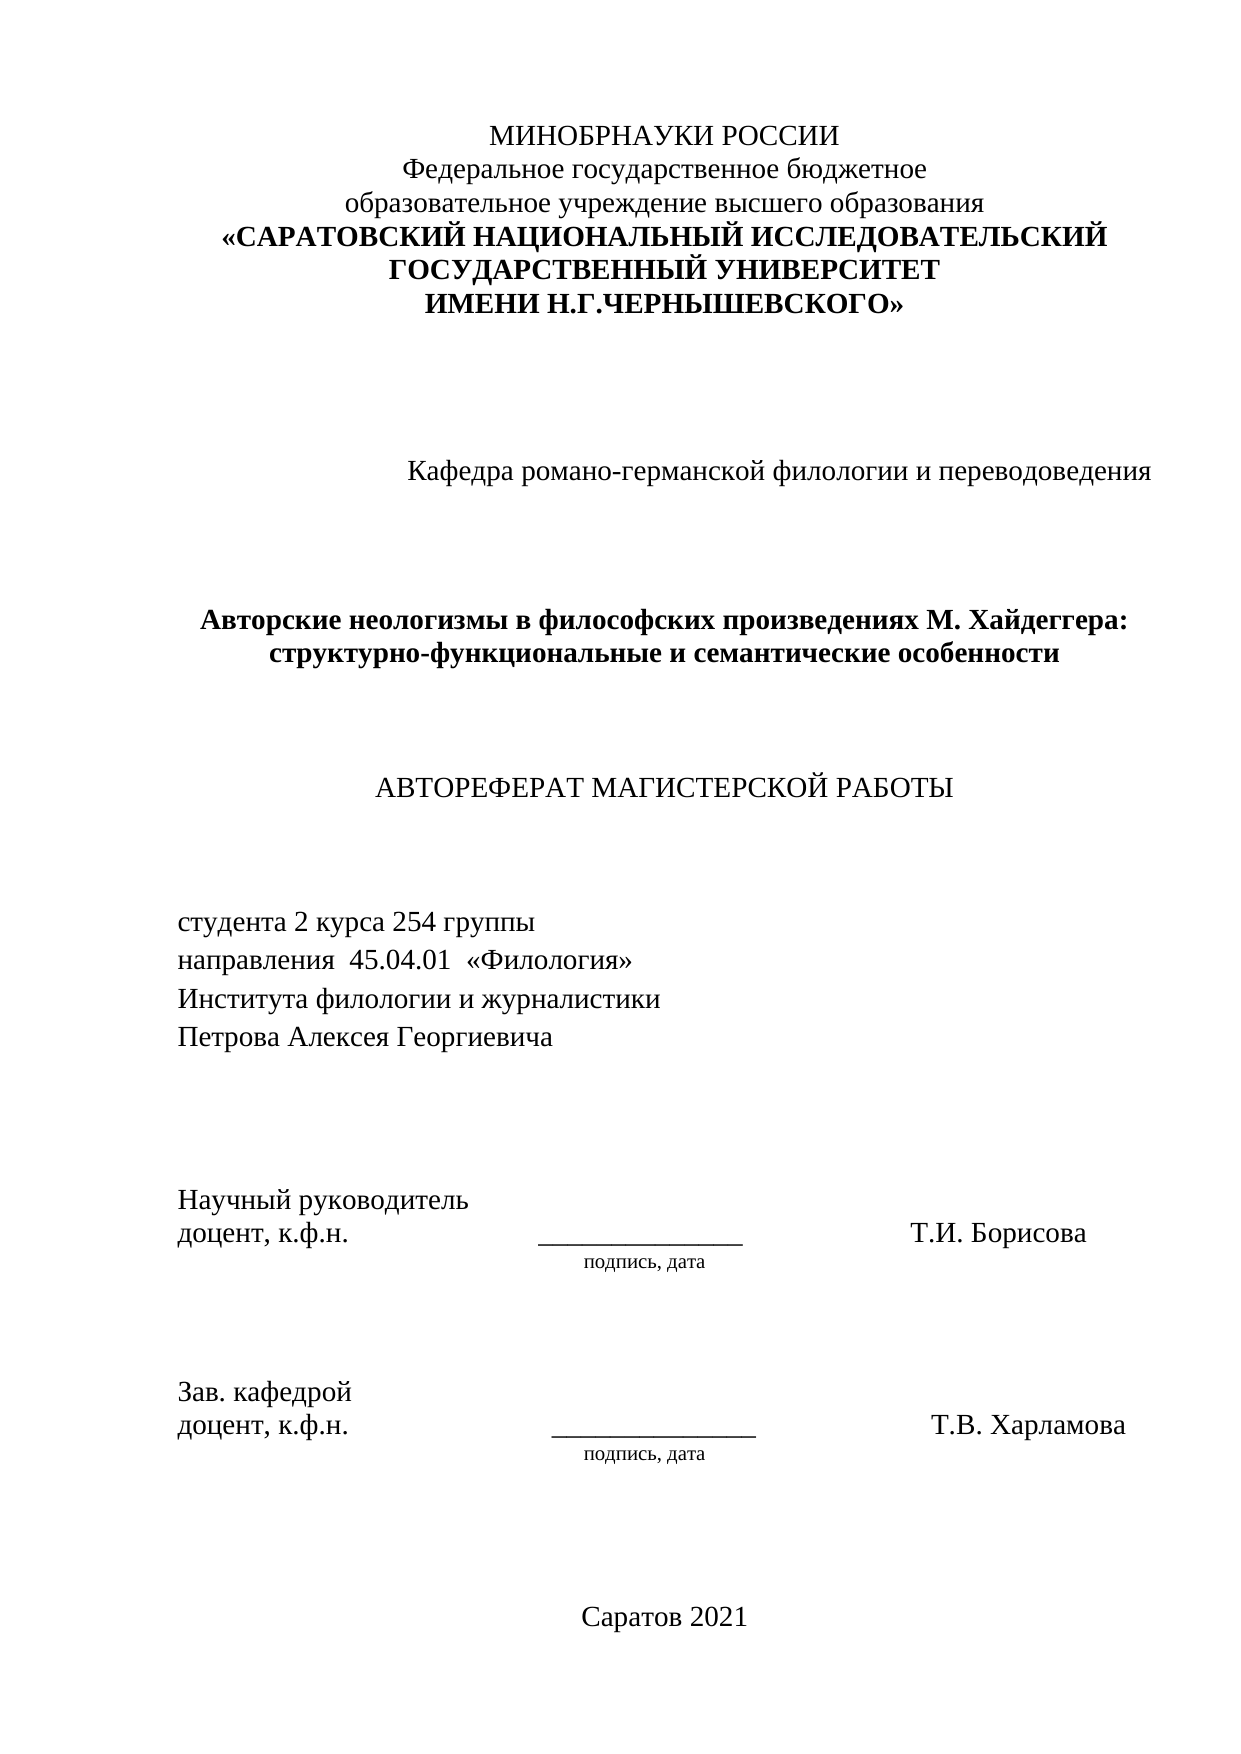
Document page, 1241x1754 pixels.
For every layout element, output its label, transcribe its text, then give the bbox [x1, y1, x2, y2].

text Зав. кафедрой [177, 1374, 1152, 1407]
text подпись, дата [177, 1441, 1152, 1465]
text АВТОРЕФЕРАТ МАГИСТЕРСКОЙ РАБОТЫ [177, 770, 1152, 803]
text МИНОБРНАУКИ РОССИИ [177, 118, 1152, 152]
text «САРАТОВСКИЙ НАЦИОНАЛЬНЫЙ ИССЛЕДОВАТЕЛЬСКИЙ [177, 219, 1152, 252]
text Петрова Алексея Георгиевича [177, 1019, 1152, 1053]
text подпись, дата [177, 1249, 1152, 1273]
text направления 45.04.01 «Филология» [177, 942, 1152, 976]
text Научный руководитель [177, 1182, 1152, 1216]
text ГОСУДАРСТВЕННЫЙ УНИВЕРСИТЕТ [177, 252, 1152, 286]
text Федеральное государственное бюджетное [177, 152, 1152, 185]
text Саратов 2021 [177, 1599, 1152, 1633]
text доцент, к.ф.н. ______________ Т.В. Харламова [177, 1407, 1152, 1441]
text студента 2 курса 254 группы [177, 904, 1152, 937]
text Авторские неологизмы в философских произведениях М. Хайдеггера: структурно-функциональные и семантические особенности [177, 602, 1152, 669]
text Кафедра романо-германской филологии и переводоведения [177, 453, 1152, 487]
text ИМЕНИ Н.Г.ЧЕРНЫШЕВСКОГО» [177, 286, 1152, 319]
text доцент, к.ф.н. ______________ Т.И. Борисова [177, 1216, 1152, 1249]
text Института филологии и журналистики [177, 981, 1152, 1014]
text образовательное учреждение высшего образования [177, 185, 1152, 219]
